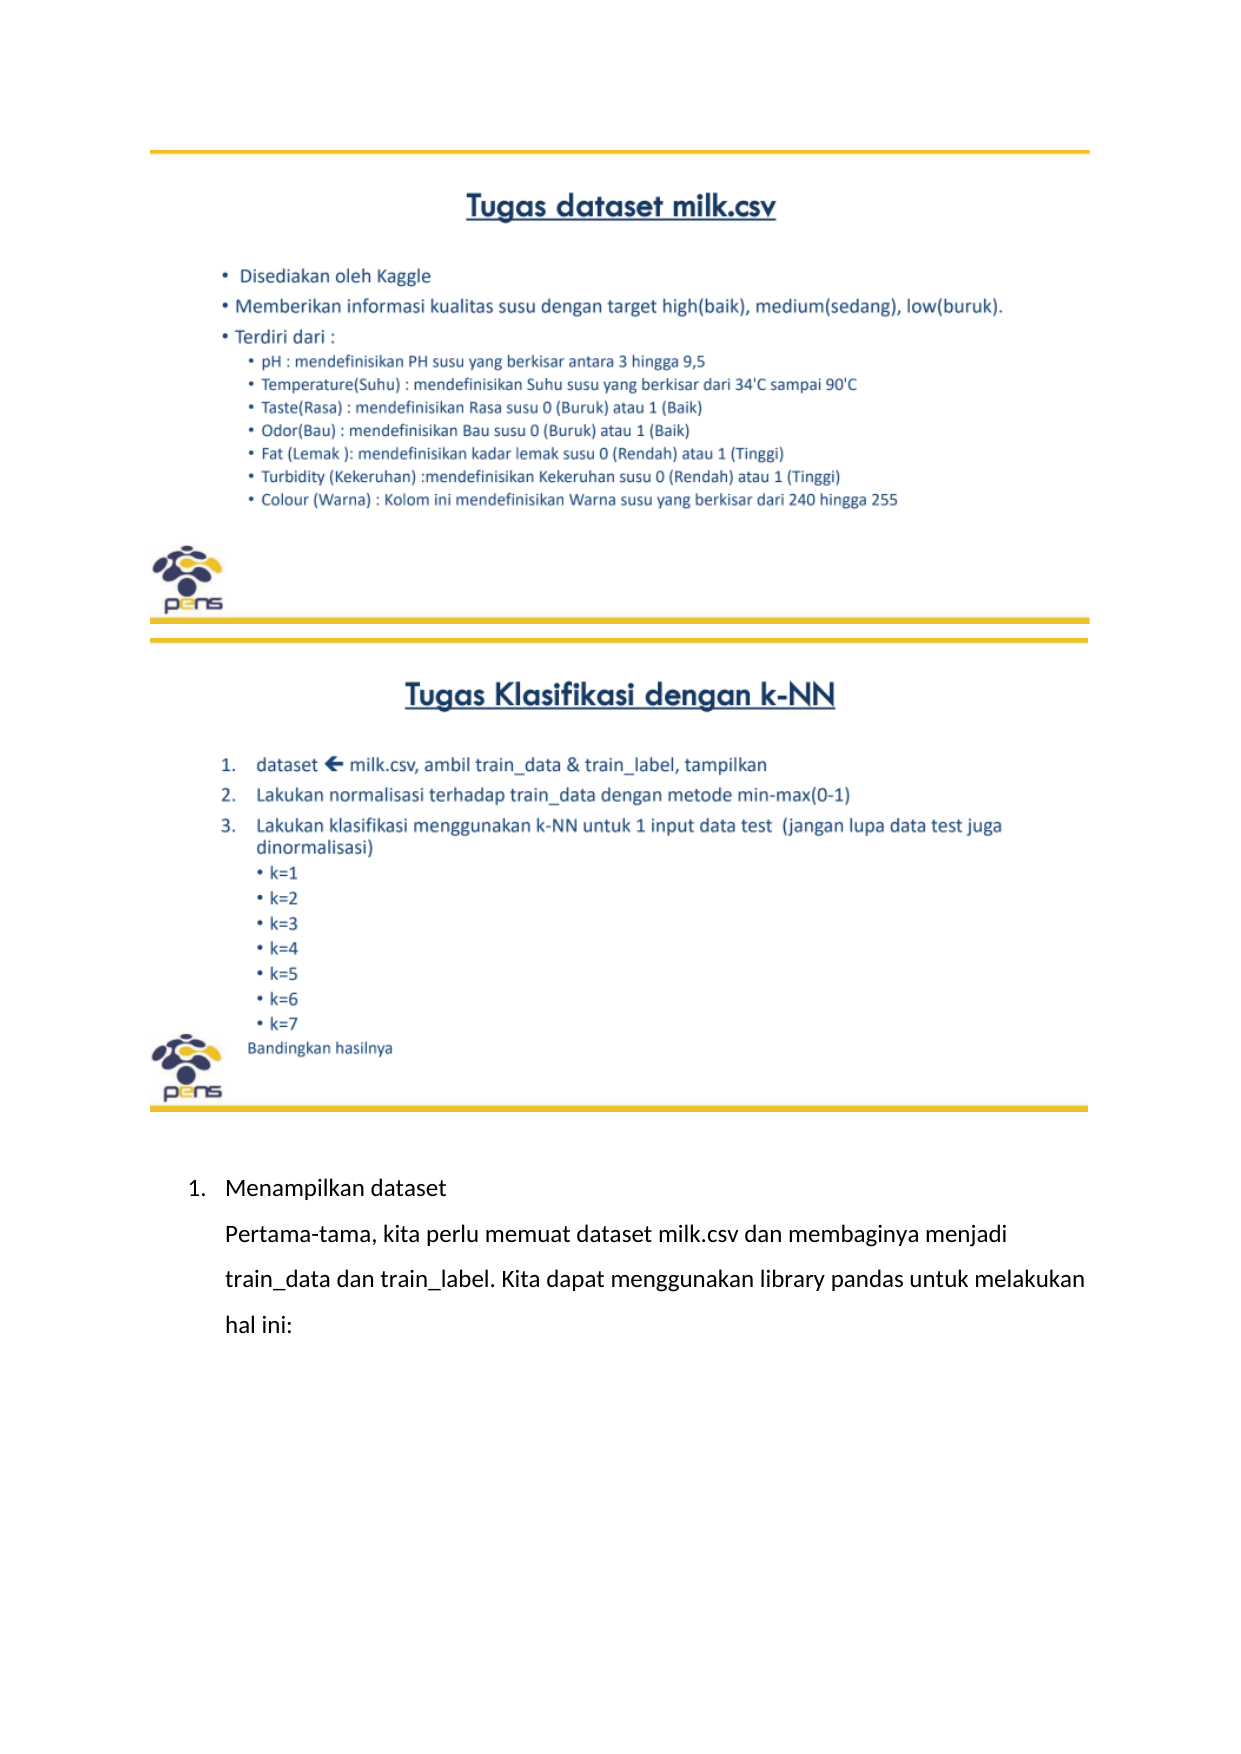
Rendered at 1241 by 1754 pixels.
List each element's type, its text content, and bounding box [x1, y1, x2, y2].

list Menampilkan dataset [187, 1172, 1090, 1203]
picture [150, 150, 1090, 624]
picture [150, 638, 1088, 1112]
list Pertama-tama, kita perlu memuat dataset milk.csv dan membaginya menjadi train_data dan train_label. Kita dapat menggunakan library pandas untuk melakukan hal ini: [225, 1218, 1090, 1340]
